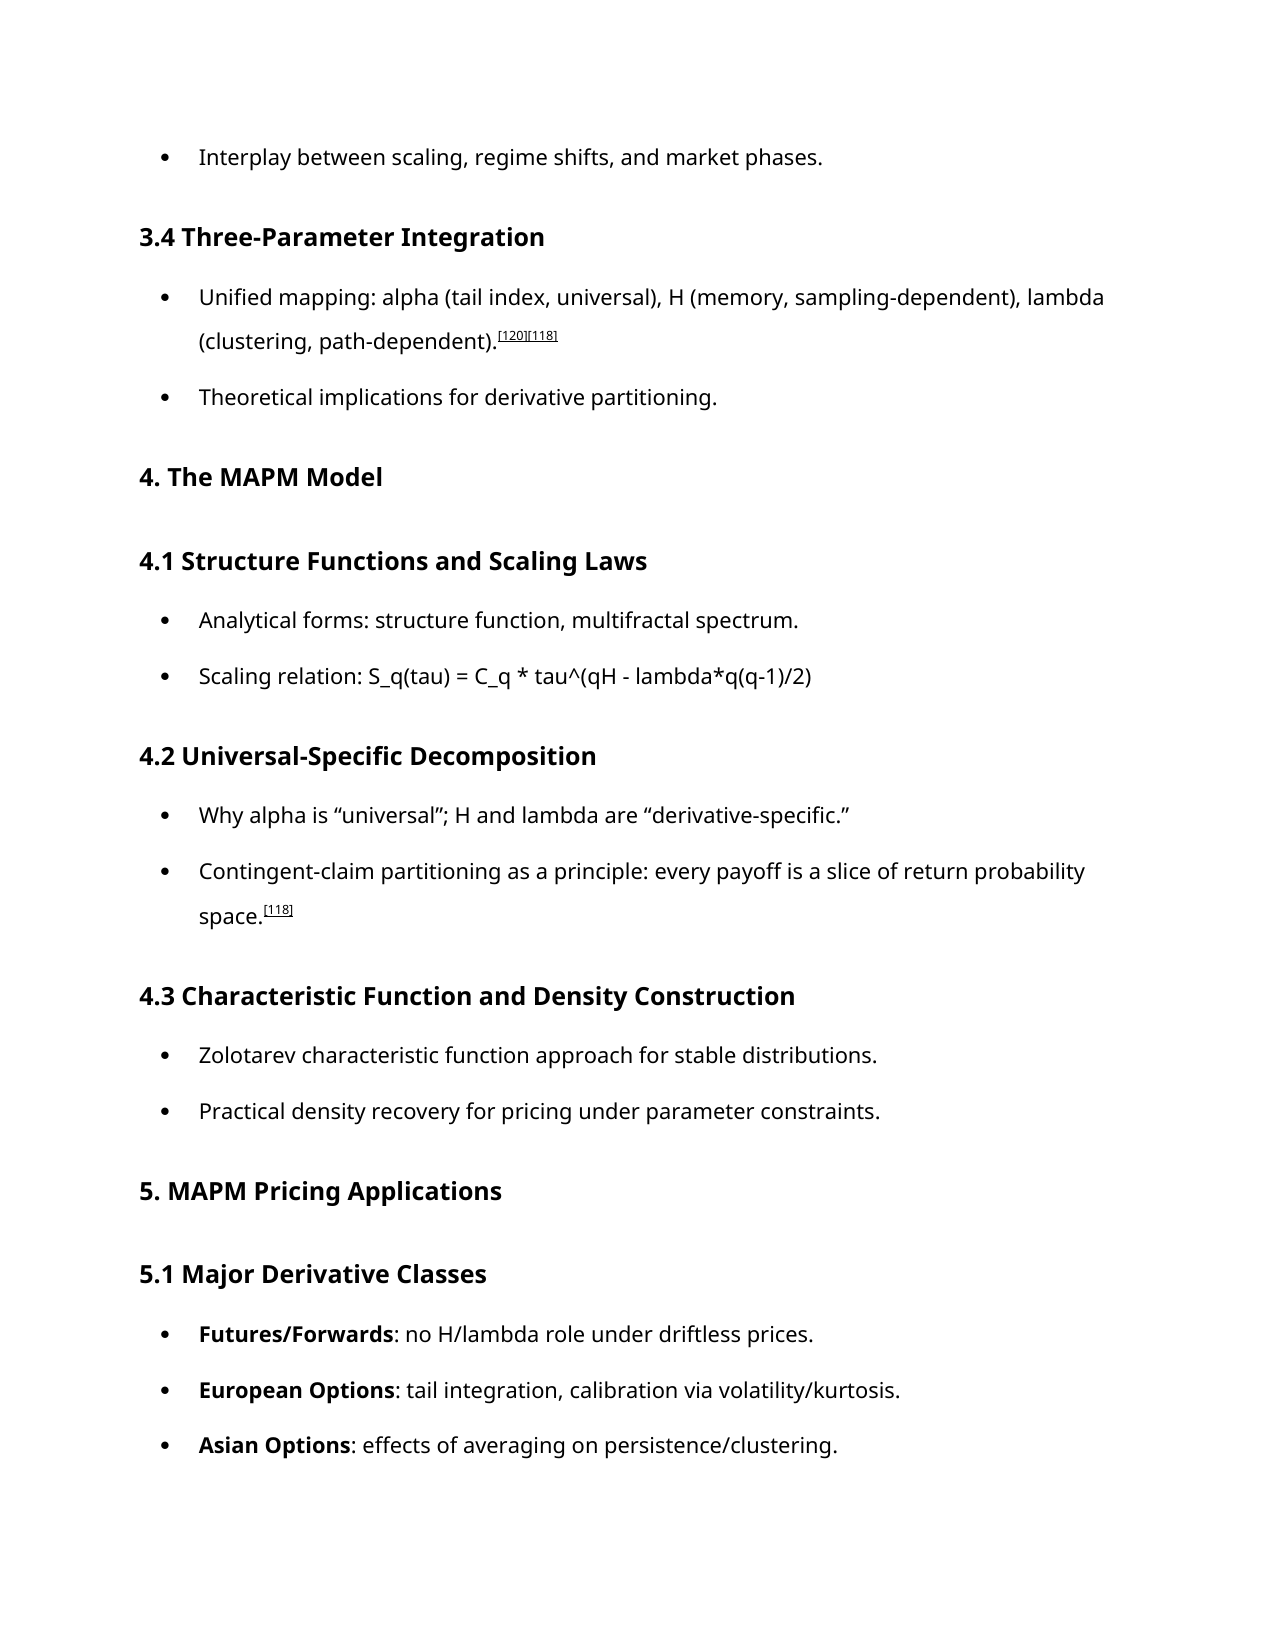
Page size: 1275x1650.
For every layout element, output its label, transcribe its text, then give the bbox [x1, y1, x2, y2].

list Unified mapping: alpha (tail index, universal), H (memory, sampling-dependent), lambda (clustering, path-dependent).[120][118] [161, 282, 1133, 356]
list Zolotarev characteristic function approach for stable distributions. [161, 1040, 1133, 1070]
list Interplay between scaling, regime shifts, and market phases. [161, 142, 1133, 172]
list Scaling relation: S_q(tau) = C_q * tau^(qH - lambda*q(q-1)/2) [161, 661, 1133, 691]
list Theoretical implications for derivative partitioning. [161, 382, 1133, 412]
text 4.1 Structure Functions and Scaling Laws [139, 543, 1133, 577]
list Analytical forms: structure function, multifractal spectrum. [161, 605, 1133, 635]
list Asian Options: effects of averaging on persistence/clustering. [161, 1430, 1133, 1460]
text 4. The MAPM Model [139, 459, 1133, 493]
list Futures/Forwards: no H/lambda role under driftless prices. [161, 1319, 1133, 1349]
text 5.1 Major Derivative Classes [139, 1257, 1133, 1291]
text 3.4 Three-Parameter Integration [139, 220, 1133, 254]
text 4.3 Characteristic Function and Density Construction [139, 978, 1133, 1012]
text 5. MAPM Pricing Applications [139, 1173, 1133, 1207]
list Practical density recovery for pricing under parameter constraints. [161, 1096, 1133, 1126]
text 4.2 Universal-Specific Decomposition [139, 738, 1133, 772]
list Contingent-claim partitioning as a principle: every payoff is a slice of return probability space.[118] [161, 856, 1133, 931]
list European Options: tail integration, calibration via volatility/kurtosis. [161, 1375, 1133, 1404]
list Why alpha is “universal”; H and lambda are “derivative-specific.” [161, 800, 1133, 830]
